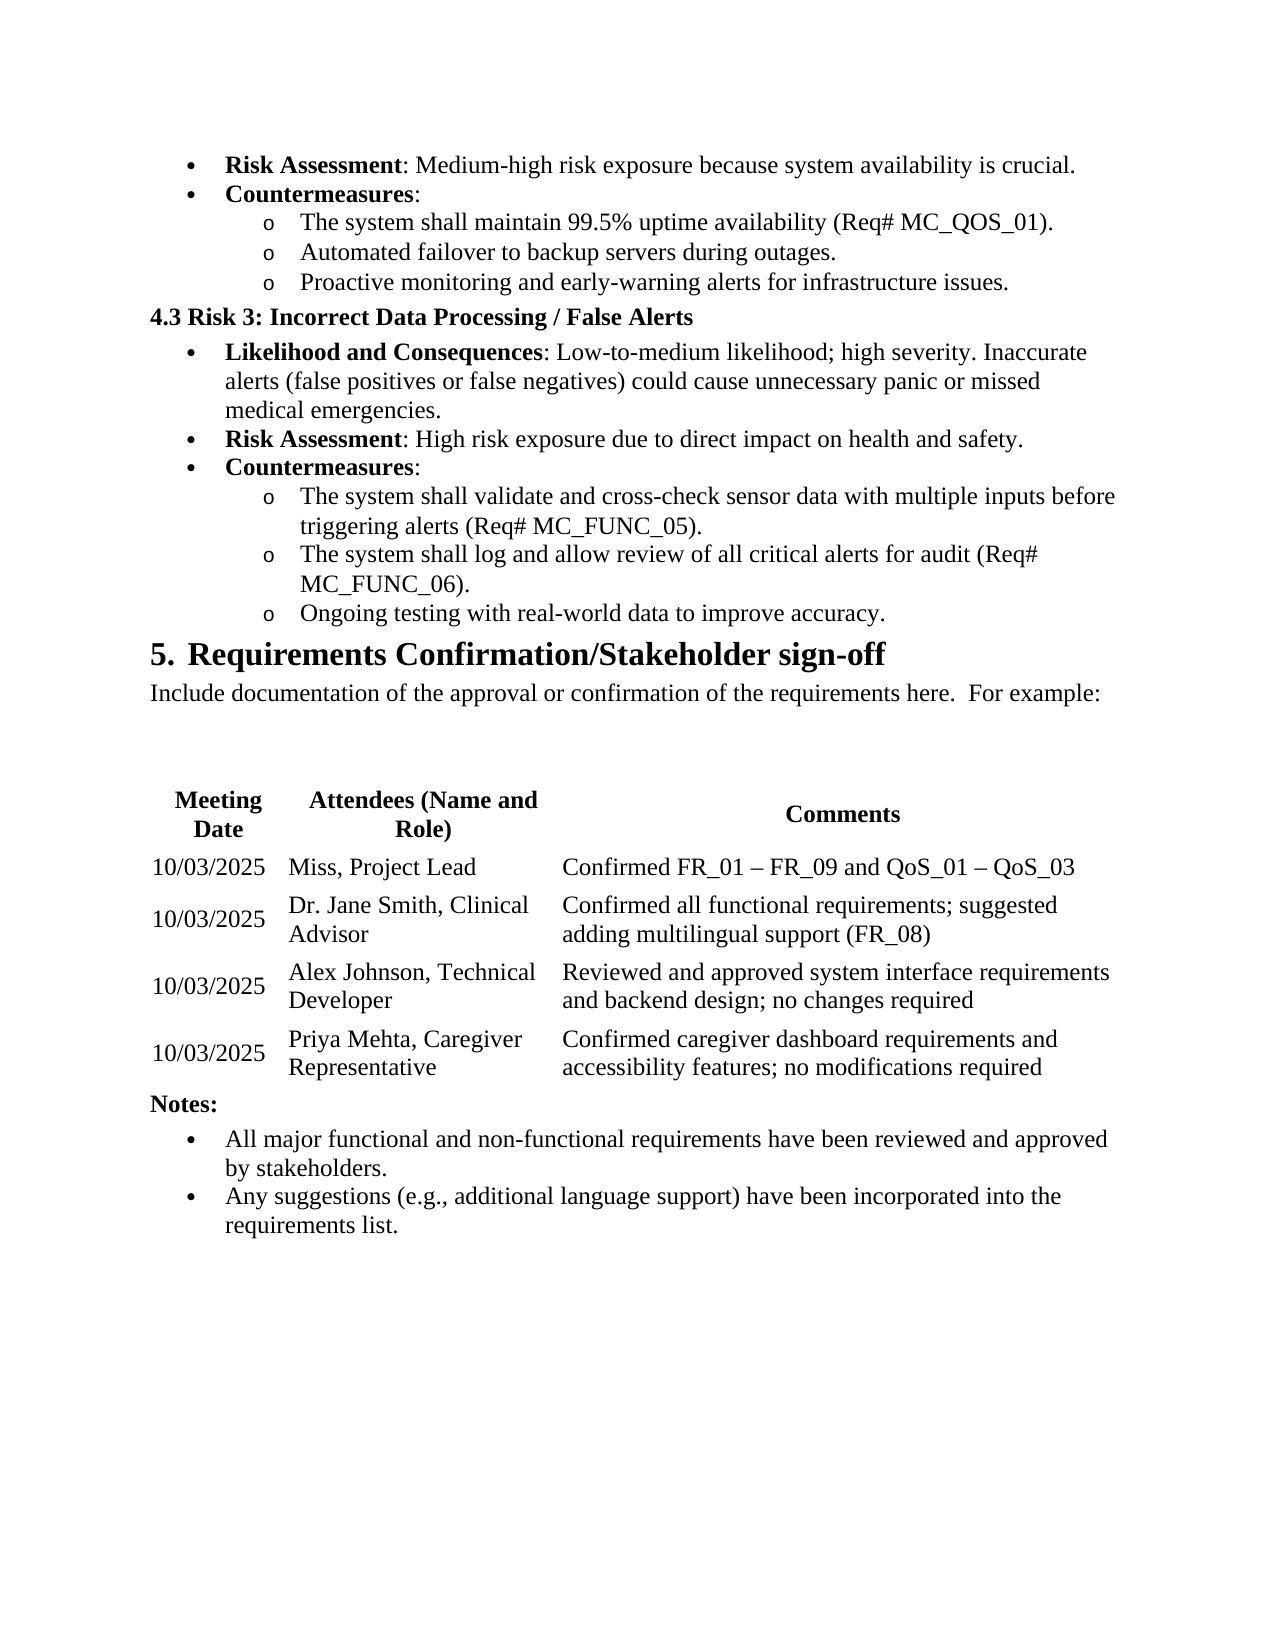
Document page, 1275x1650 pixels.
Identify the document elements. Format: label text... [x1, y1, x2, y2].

list Automated failover to backup servers during outages. [262, 237, 1125, 267]
list Likelihood and Consequences: Low-to-medium likelihood; high severity. Inaccurate alerts (false positives or false negatives) could cause unnecessary panic or missed medical emergencies. [187, 337, 1125, 424]
list Any suggestions (e.g., additional language support) have been incorporated into the requirements list. [187, 1181, 1125, 1239]
subtitle 4.3 Risk 3: Incorrect Data Processing / False Alerts [150, 302, 1125, 331]
table_cell Reviewed and approved system interface requirements and backend design; no changes required [560, 955, 1125, 1022]
text Notes: [150, 1089, 1125, 1118]
table_cell Confirmed caregiver dashboard requirements and accessibility features; no modifications required [560, 1022, 1125, 1089]
list Ongoing testing with real-world data to improve accuracy. [262, 598, 1125, 627]
list Risk Assessment: High risk exposure due to direct impact on health and safety. [187, 424, 1125, 452]
list Proactive monitoring and early-warning alerts for infrastructure issues. [262, 267, 1125, 296]
table_cell Dr. Jane Smith, Clinical Advisor [286, 888, 560, 955]
list The system shall validate and cross-check sensor data with multiple inputs before triggering alerts (Req# MC_FUNC_05). [262, 481, 1125, 539]
table_header Meeting Date [150, 783, 286, 850]
list Countermeasures: [187, 452, 1125, 481]
table_cell Priya Mehta, Caregiver Representative [286, 1022, 560, 1089]
table_header Comments [560, 783, 1125, 850]
list The system shall maintain 99.5% uptime availability (Req# MC_QOS_01). [262, 207, 1125, 237]
table_cell 10/03/2025 [150, 888, 286, 955]
list All major functional and non-functional requirements have been reviewed and approved by stakeholders. [187, 1124, 1125, 1181]
table_header Attendees (Name and Role) [286, 783, 560, 850]
table_cell 10/03/2025 [150, 1022, 286, 1089]
table_cell Miss, Project Lead [286, 850, 560, 888]
list Countermeasures: [187, 179, 1125, 207]
table_cell 10/03/2025 [150, 850, 286, 888]
table_cell Confirmed all functional requirements; suggested adding multilingual support (FR_08) [560, 888, 1125, 955]
table_cell Alex Johnson, Technical Developer [286, 955, 560, 1022]
list Risk Assessment: Medium-high risk exposure because system availability is crucial. [187, 150, 1125, 179]
table_cell 10/03/2025 [150, 955, 286, 1022]
table_cell Confirmed FR_01 – FR_09 and QoS_01 – QoS_03 [560, 850, 1125, 888]
subtitle Requirements Confirmation/Stakeholder sign-off [150, 634, 1125, 672]
text Include documentation of the approval or confirmation of the requirements here. For example: [150, 678, 1125, 707]
list The system shall log and allow review of all critical alerts for audit (Req# MC_FUNC_06). [262, 539, 1125, 598]
